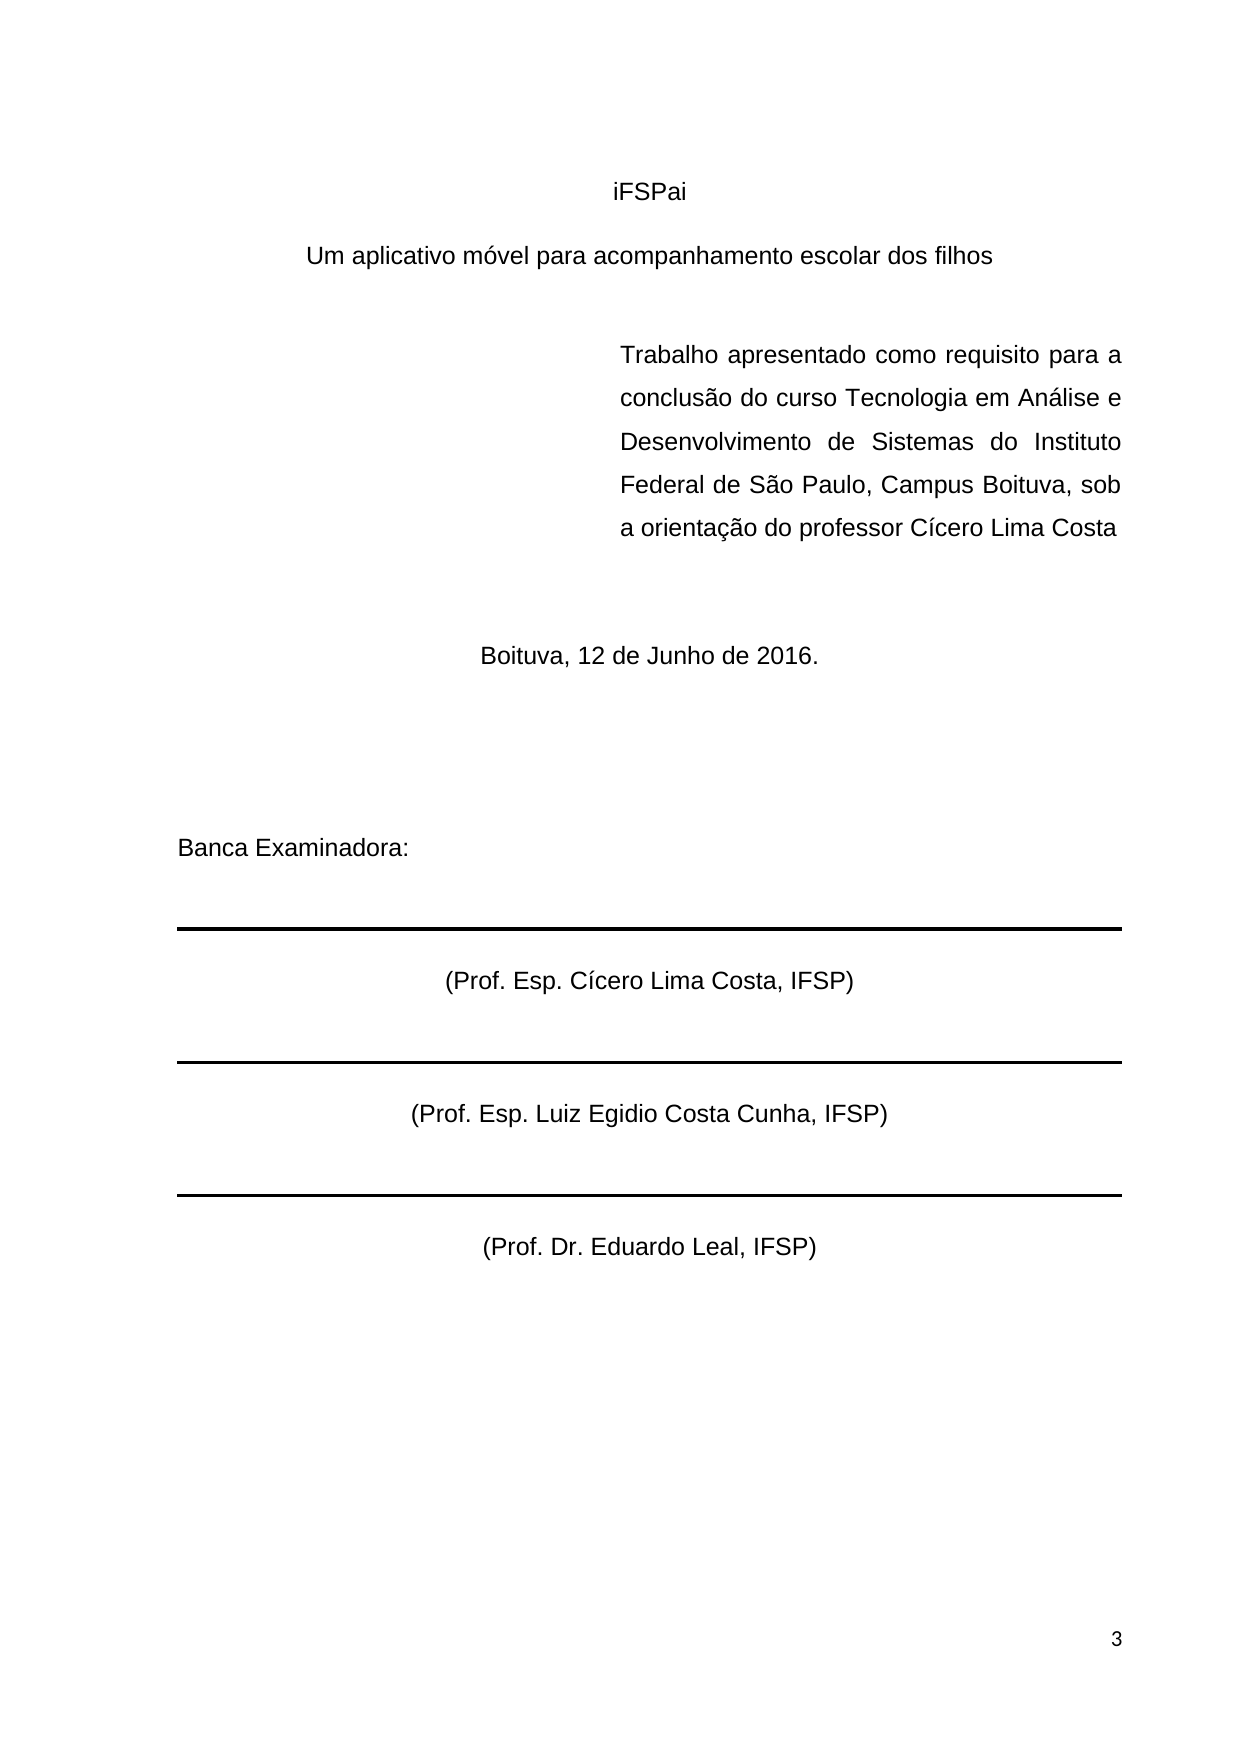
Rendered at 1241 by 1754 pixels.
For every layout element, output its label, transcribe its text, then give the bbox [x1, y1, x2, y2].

text Banca Examinadora: [177, 833, 1122, 861]
text Um aplicativo móvel para acompanhamento escolar dos filhos [177, 241, 1122, 270]
text Trabalho apresentado como requisito para a conclusão do curso Tecnologia em Análise e Desenvolvimento de Sistemas do Instituto Federal de São Paulo, Campus Boituva, sob a orientação do professor Cícero Lima Costa [620, 340, 1122, 542]
text (Prof. Esp. Luiz Egidio Costa Cunha, IFSP) [177, 1099, 1122, 1128]
text iFSPai [177, 177, 1122, 206]
text (Prof. Dr. Eduardo Leal, IFSP) [177, 1232, 1122, 1261]
text Boituva, 12 de Junho de 2016. [177, 641, 1122, 669]
text (Prof. Esp. Cícero Lima Costa, IFSP) [177, 966, 1122, 994]
